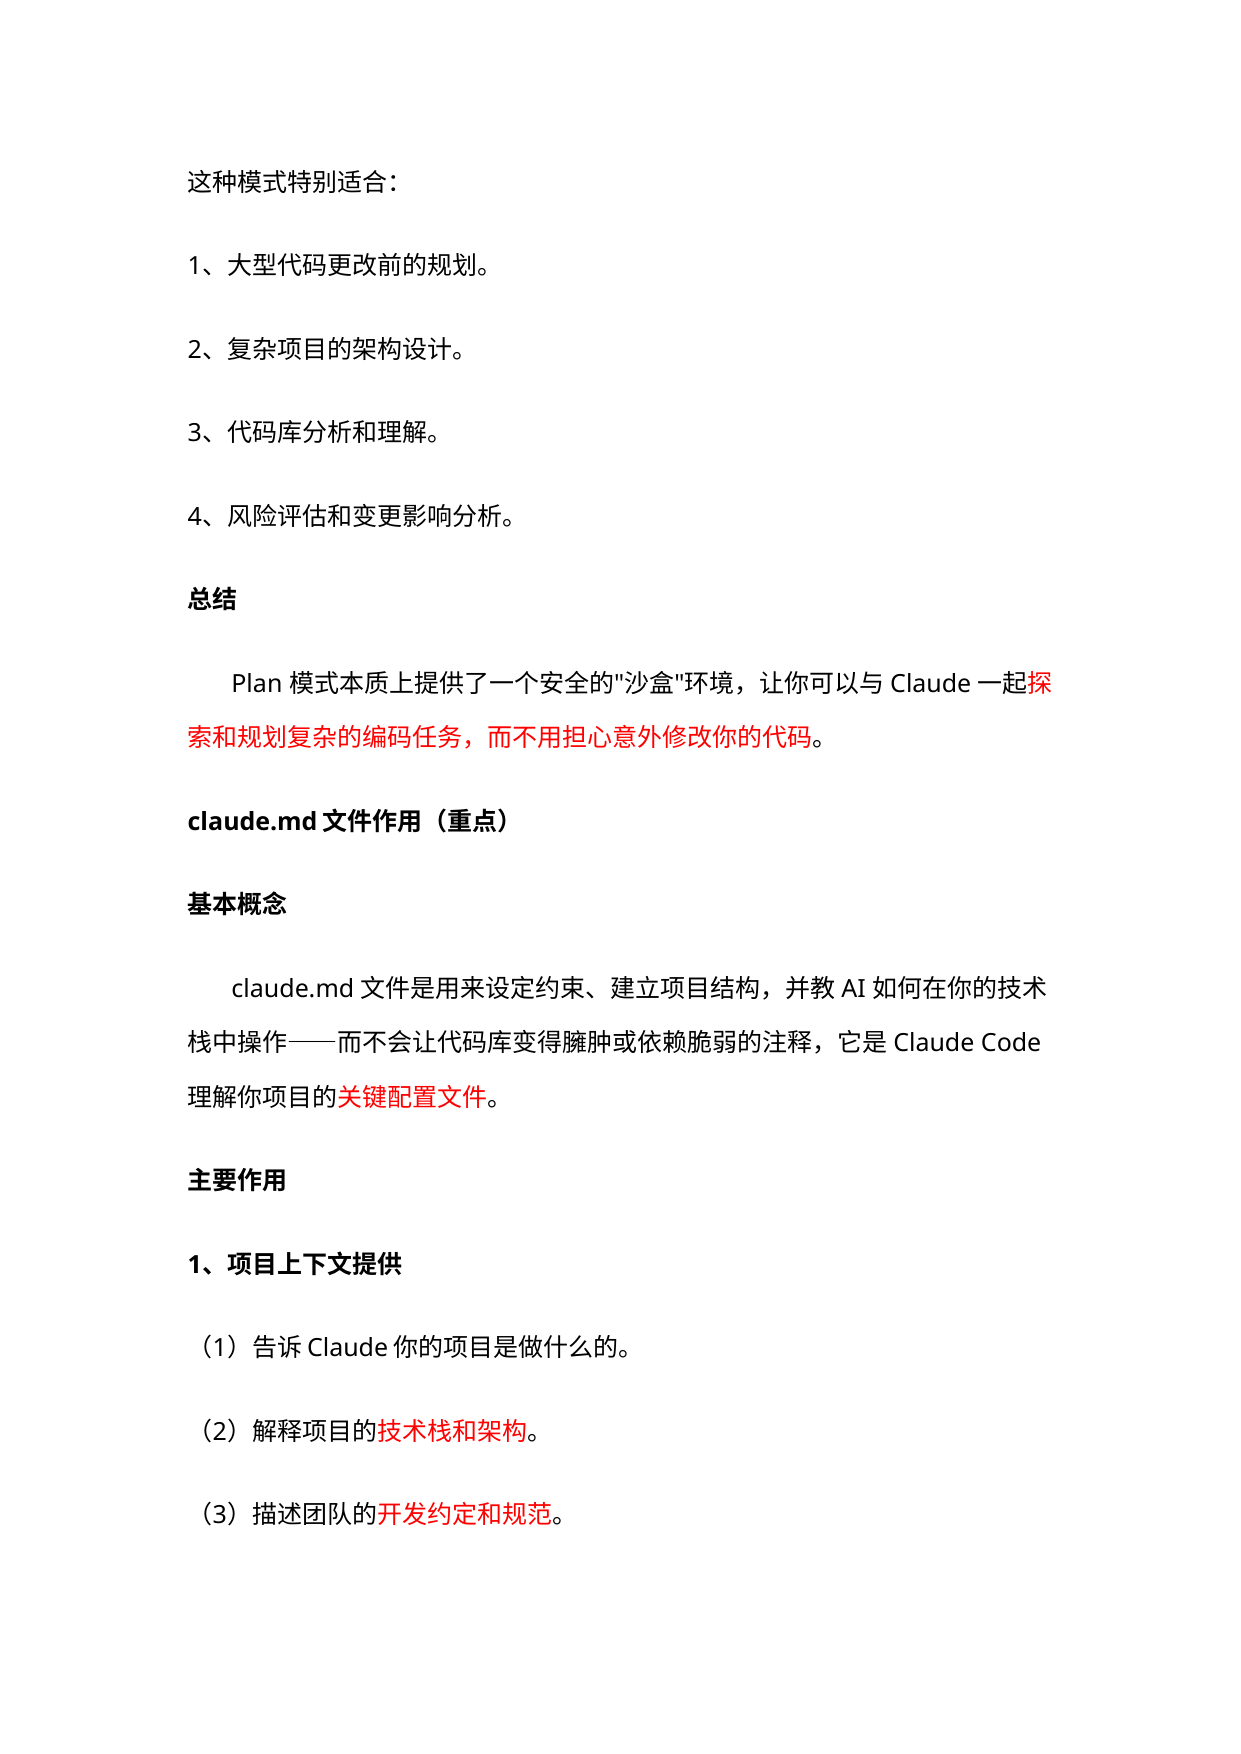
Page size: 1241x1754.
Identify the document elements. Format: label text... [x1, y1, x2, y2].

text 1、大型代码更改前的规划。 [187, 246, 1053, 282]
text （1）告诉Claude你的项目是做什么的。 [187, 1328, 1053, 1364]
subtitle claude.md文件作用（重点） [187, 801, 1053, 837]
text 4、风险评估和变更影响分析。 [187, 496, 1053, 532]
text Plan 模式本质上提供了一个安全的"沙盒"环境，让你可以与 Claude 一起探索和规划复杂的编码任务，而不用担心意外修改你的代码。 [187, 663, 1053, 754]
subtitle 主要作用 [187, 1161, 1053, 1197]
subtitle 基本概念 [187, 885, 1053, 921]
text （2）解释项目的技术栈和架构。 [187, 1411, 1053, 1447]
text 这种模式特别适合： [187, 162, 1053, 198]
text （3）描述团队的开发约定和规范。 [187, 1495, 1053, 1531]
text 3、代码库分析和理解。 [187, 413, 1053, 449]
text claude.md 文件是用来设定约束、建立项目结构，并教 AI 如何在你的技术栈中操作——而不会让代码库变得臃肿或依赖脆弱的注释，它是 Claude Code 理解你项目的关键配置文件。 [187, 968, 1053, 1113]
text 2、复杂项目的架构设计。 [187, 329, 1053, 365]
subtitle 1、项目上下文提供 [187, 1244, 1053, 1280]
subtitle 总结 [187, 580, 1053, 616]
